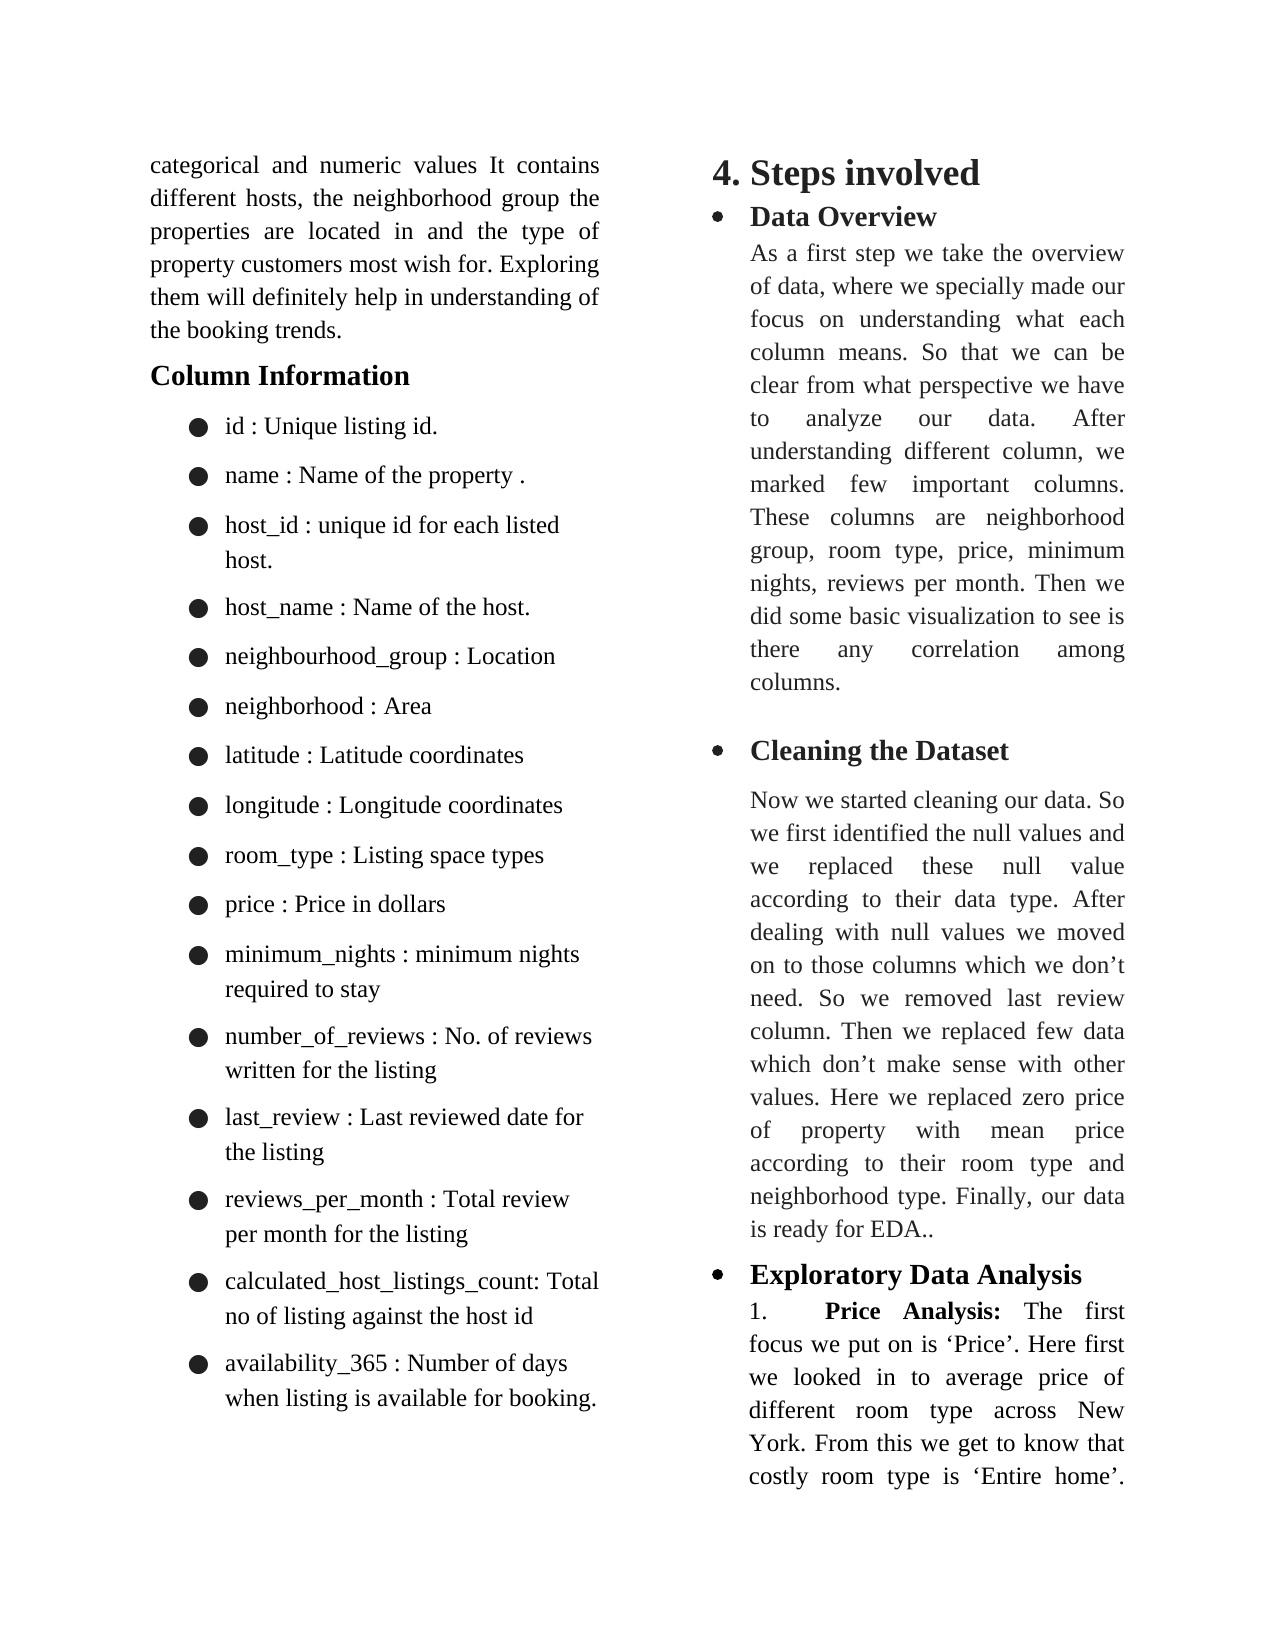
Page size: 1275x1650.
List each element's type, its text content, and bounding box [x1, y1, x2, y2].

list number_of_reviews : No. of reviews written for the listing [187, 1017, 600, 1084]
list Exploratory Data Analysis [712, 1257, 1125, 1291]
list calculated_host_listings_count: Total no of listing against the host id [187, 1263, 600, 1330]
list host_name : Name of the host. [187, 588, 600, 622]
text Column Information [150, 358, 600, 392]
list minimum_nights : minimum nights required to stay [187, 936, 600, 1003]
list reviews_per_month : Total review per month for the listing [187, 1181, 600, 1248]
list last_review : Last reviewed date for the listing [187, 1099, 600, 1166]
list neighbourhood_group : Location [187, 638, 600, 672]
list host_id : unique id for each listed host. [187, 507, 600, 574]
list Data Overview [712, 199, 1125, 233]
list As a first step we take the overview of data, where we specially made our focus on understanding what each column means. So that we can be clear from what perspective we have to analyze our data. After understanding different column, we marked few important columns. These columns are neighborhood group, room type, price, minimum nights, reviews per month. Then we did some basic visualization to see is there any correlation among columns. [750, 238, 1125, 696]
list price : Price in dollars [187, 886, 600, 920]
list neighborhood : Area [187, 688, 600, 722]
list room_type : Listing space types [187, 836, 600, 870]
text Now we started cleaning our data. So we first identified the null values and we replaced these null value according to their data type. After dealing with null values we moved on to those columns which we don’t need. So we removed last review column. Then we replaced few data which don’t make sense with other values. Here we replaced zero price of property with mean price according to their room type and neighborhood type. Finally, our data is ready for EDA.. [750, 785, 1125, 1243]
list Cleaning the Dataset [712, 733, 1125, 767]
list availability_365 : Number of days when listing is available for booking. [187, 1344, 600, 1411]
list name : Name of the property . [187, 457, 600, 491]
list Steps involved [712, 150, 1125, 193]
list id : Unique listing id. [187, 407, 600, 442]
list latitude : Latitude coordinates [187, 737, 600, 771]
list longitude : Longitude coordinates [187, 787, 600, 821]
